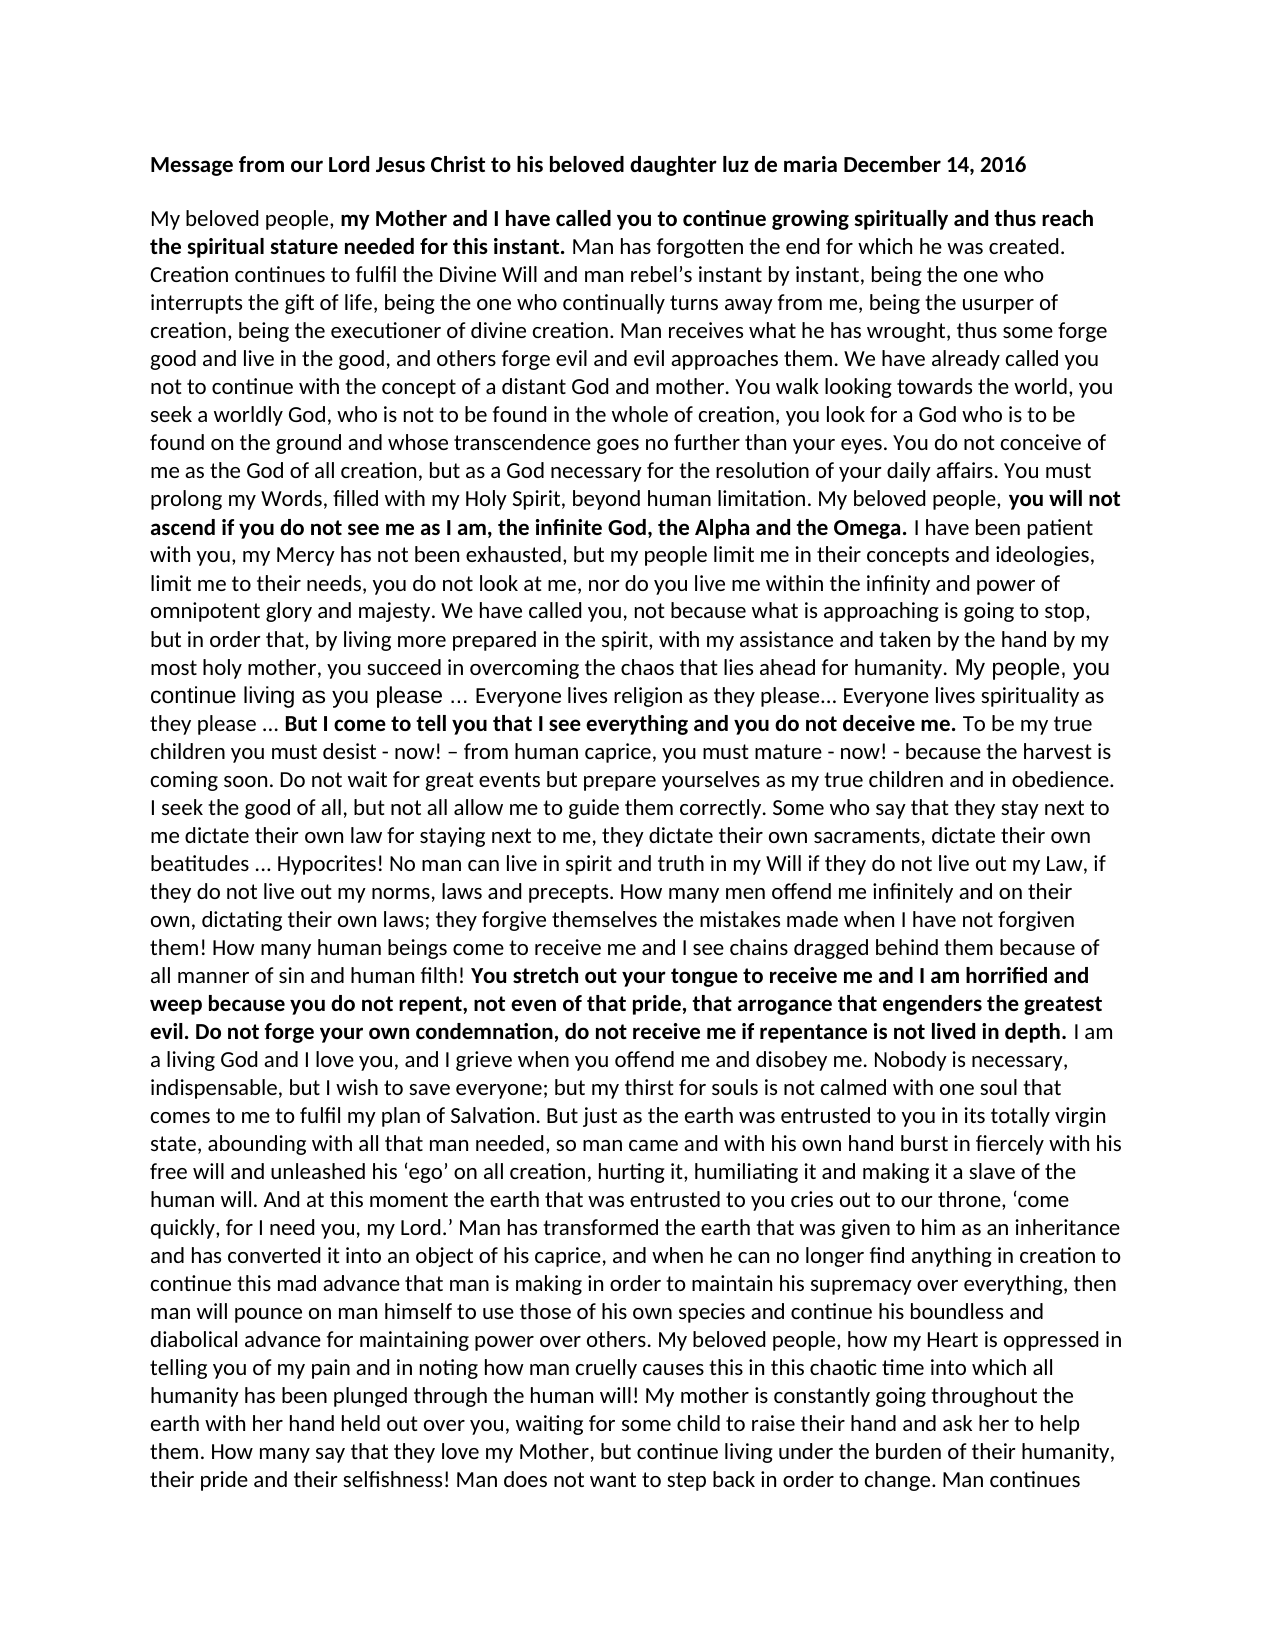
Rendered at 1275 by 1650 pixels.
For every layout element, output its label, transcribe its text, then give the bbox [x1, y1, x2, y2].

text Message from our Lord Jesus Christ to his beloved daughter luz de maria December 14, 2016 [150, 150, 1125, 178]
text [150, 204, 1125, 1493]
